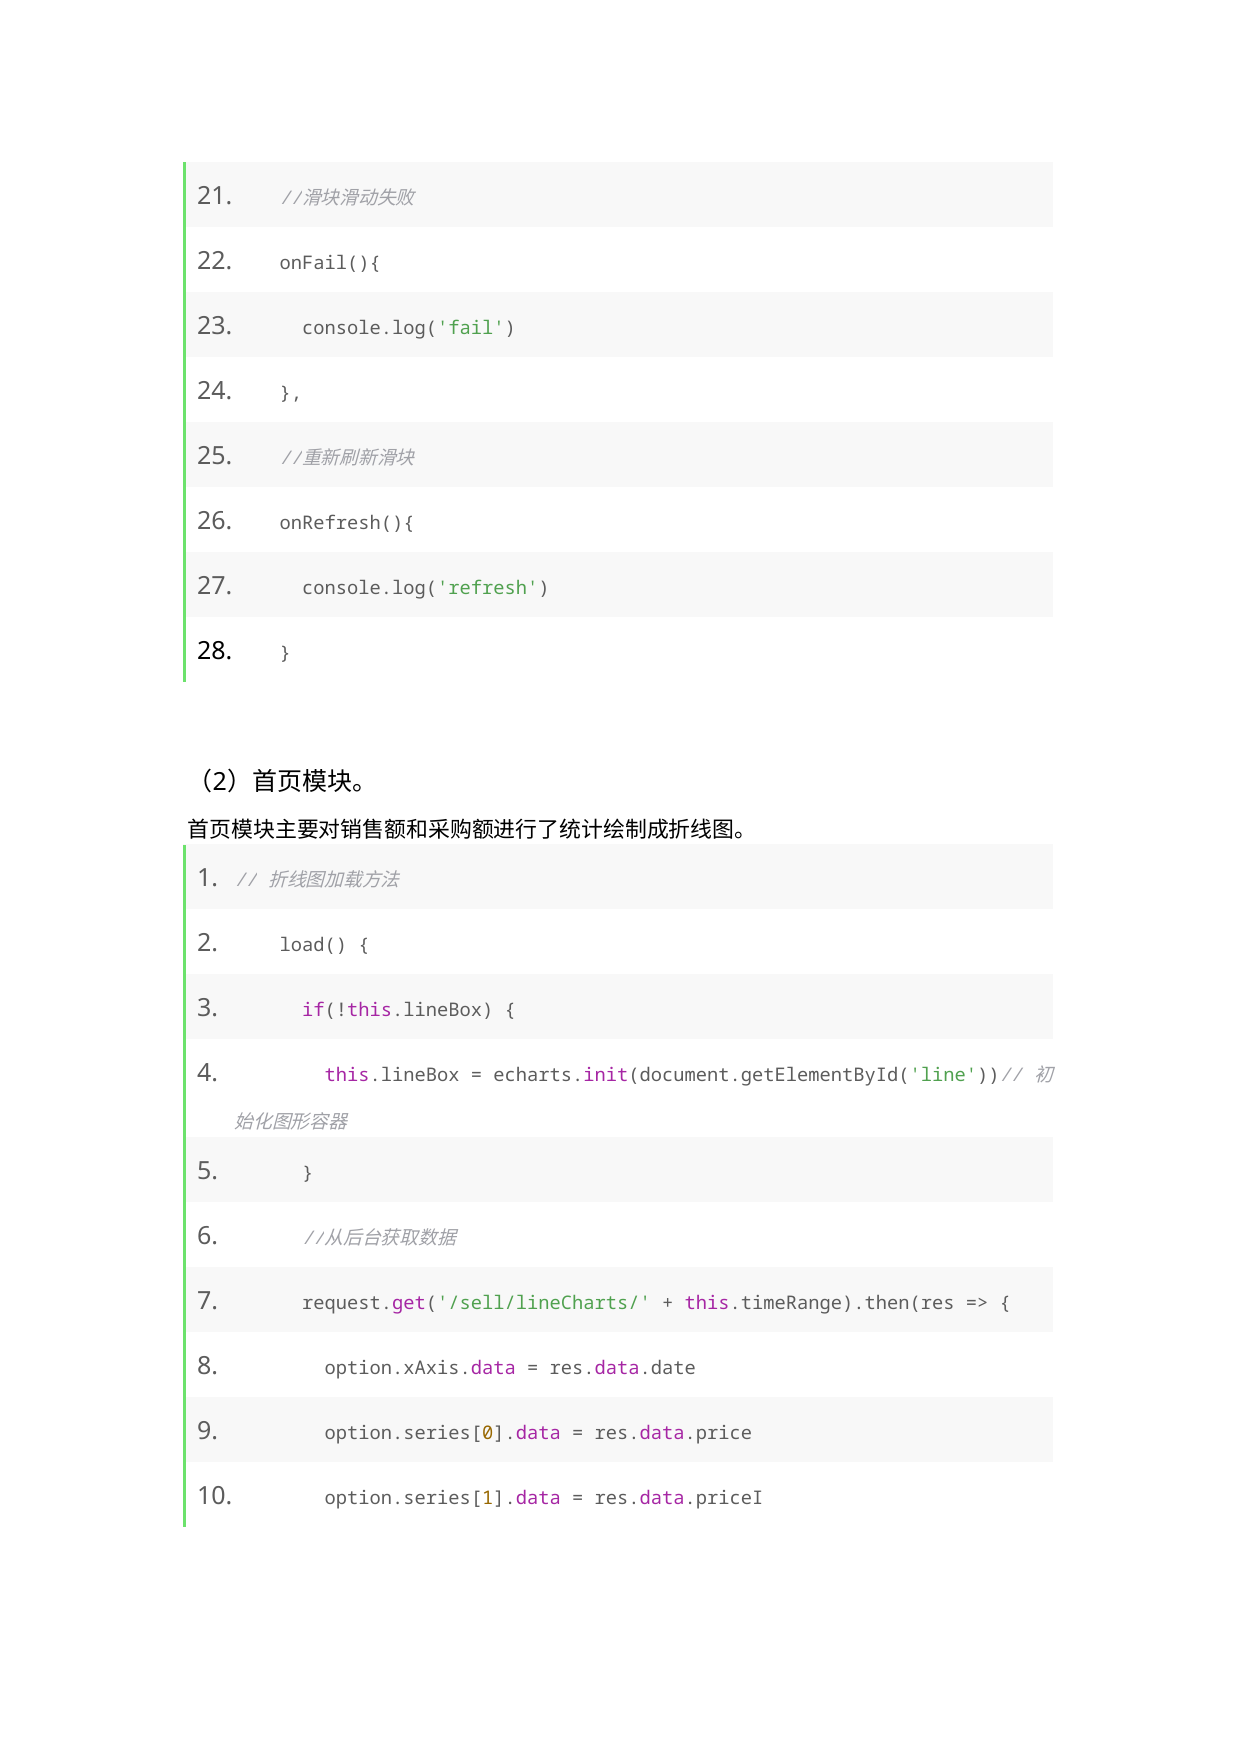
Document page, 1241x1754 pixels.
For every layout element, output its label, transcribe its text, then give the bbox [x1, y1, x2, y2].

list （2）首页模块。 [187, 747, 1053, 812]
list } [186, 1137, 1053, 1202]
list //滑块滑动失败 [186, 162, 1053, 227]
list option.xAxis.data = res.data.date [186, 1332, 1053, 1397]
list // 折线图加载方法 [183, 844, 1053, 909]
list 首页模块主要对销售额和采购额进行了统计绘制成折线图。 [187, 812, 1053, 844]
list option.series[0].data = res.data.price [186, 1397, 1053, 1462]
list request.get('/sell/lineCharts/' + this.timeRange).then(res => { [186, 1267, 1053, 1332]
list onRefresh(){ [186, 487, 1053, 552]
list console.log('fail') [186, 292, 1053, 357]
list onFail(){ [186, 227, 1053, 292]
list option.series[1].data = res.data.priceI [186, 1462, 1053, 1527]
list //从后台获取数据 [186, 1202, 1053, 1267]
list //重新刷新滑块 [186, 422, 1053, 487]
list }, [186, 357, 1053, 422]
list console.log('refresh') [186, 552, 1053, 617]
list if(!this.lineBox) { [186, 974, 1053, 1039]
list } [186, 617, 1053, 682]
list load() { [186, 909, 1053, 974]
list this.lineBox = echarts.init(document.getElementById('line'))//初始化图形容器 [186, 1039, 1053, 1137]
